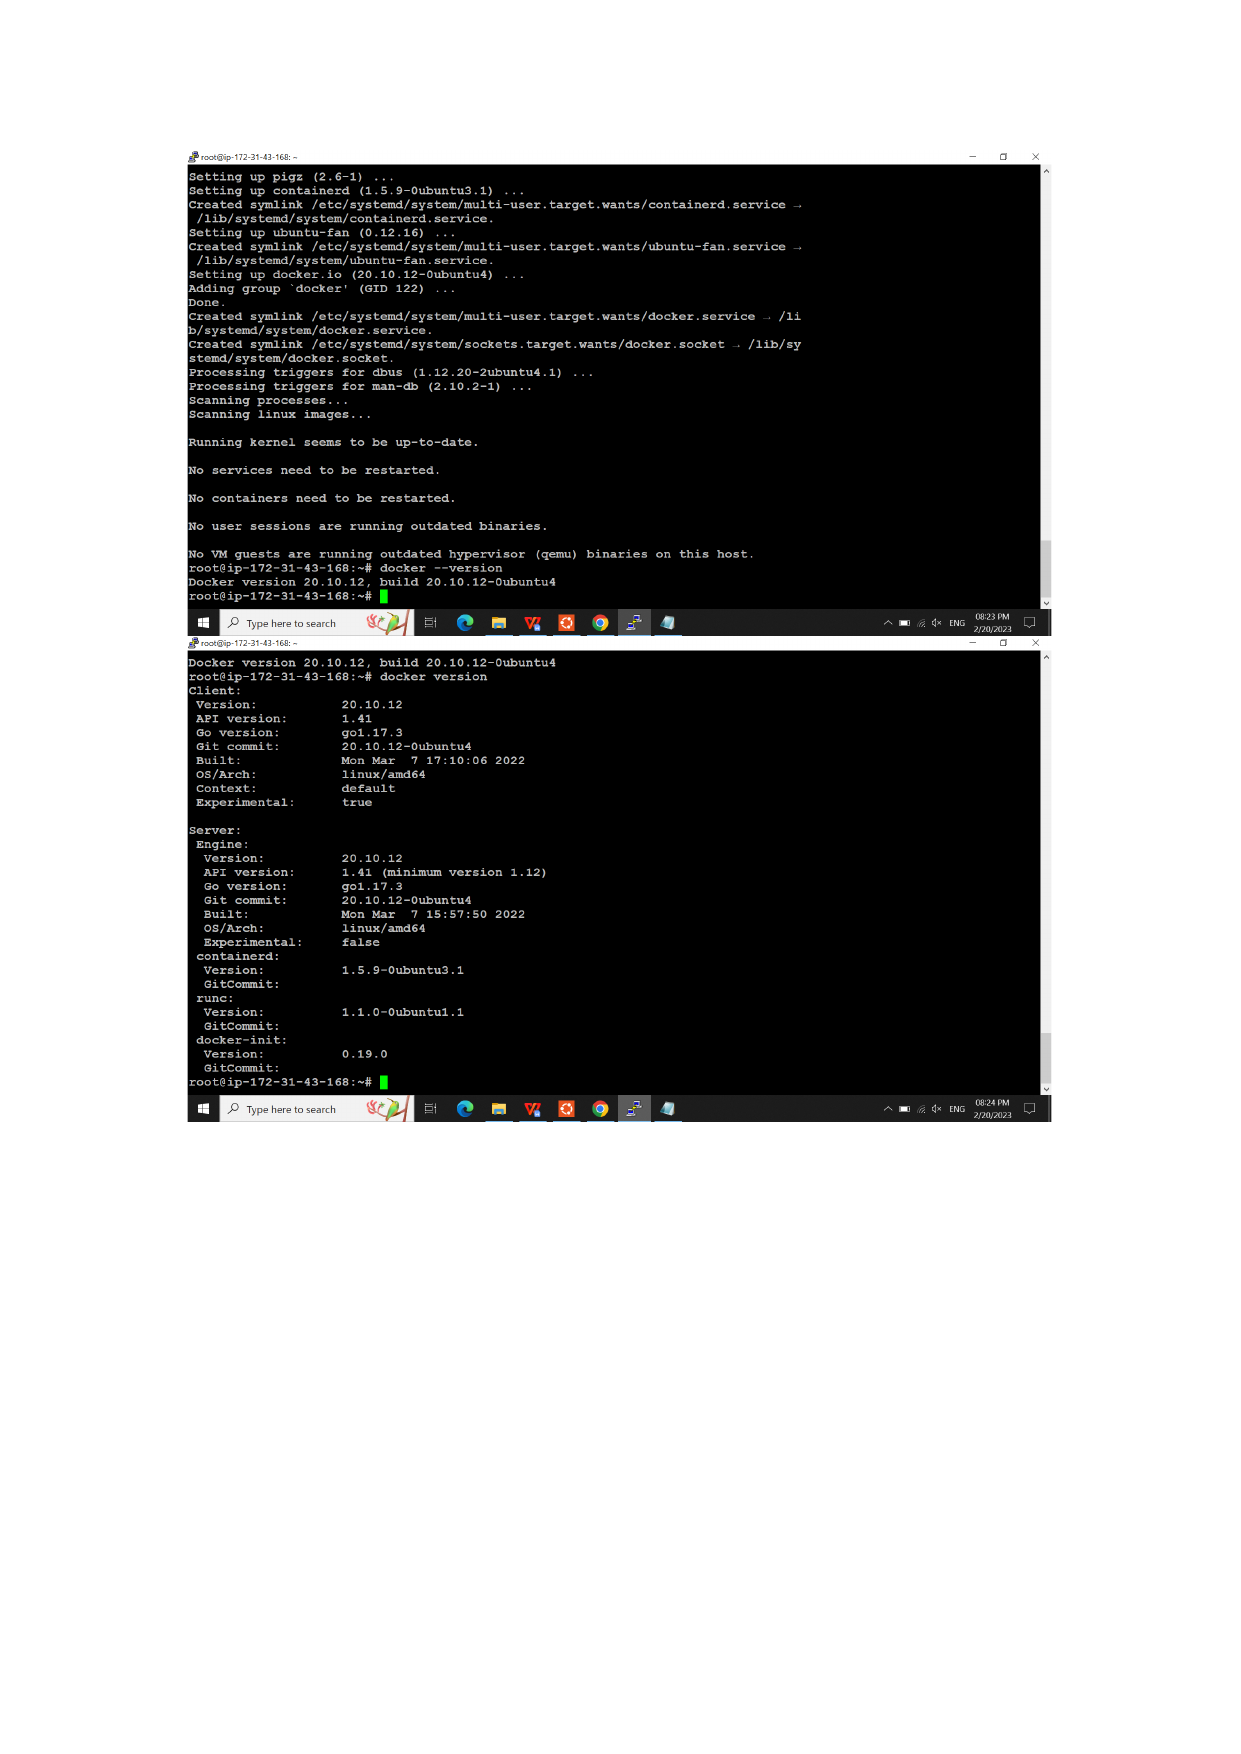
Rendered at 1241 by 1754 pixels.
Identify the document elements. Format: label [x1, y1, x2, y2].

picture [187, 150, 1052, 1122]
